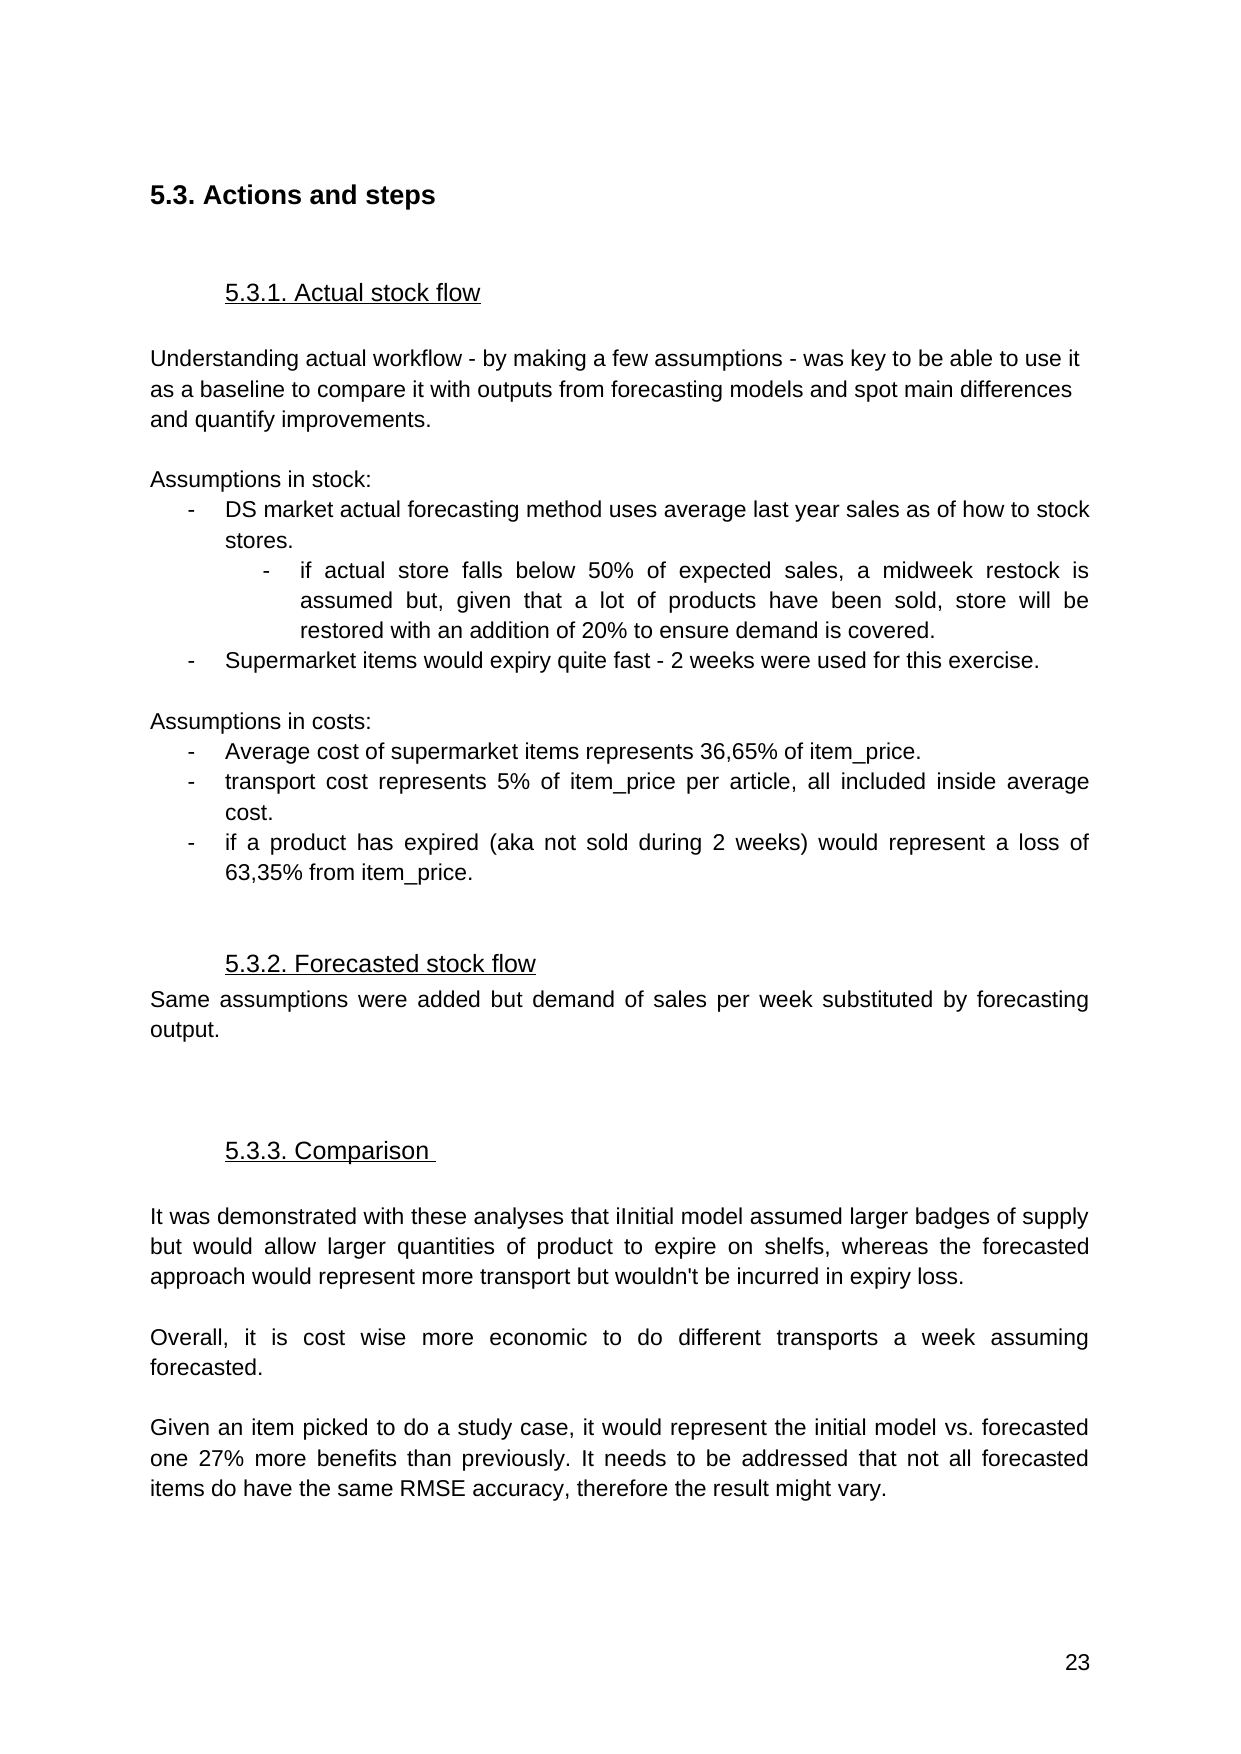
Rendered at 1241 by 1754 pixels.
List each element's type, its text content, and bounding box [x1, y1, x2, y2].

text It was demonstrated with these analyses that iInitial model assumed larger badges of supply but would allow larger quantities of product to expire on shelfs, whereas the forecasted approach would represent more transport but wouldn't be incurred in expiry loss. [150, 1203, 1090, 1290]
subtitle 5.3.3. Comparison [150, 1136, 1090, 1164]
subtitle 5.3. Actions and steps [150, 179, 1090, 210]
text Understanding actual workflow - by making a few assumptions - was key to be able to use it as a baseline to compare it with outputs from forecasting models and spot main differences and quantify improvements. [150, 345, 1090, 432]
text Overall, it is cost wise more economic to do different transports a week assuming forecasted. [150, 1324, 1090, 1380]
text Same assumptions were added but demand of sales per week substituted by forecasting output. [150, 986, 1090, 1042]
list if actual store falls below 50% of expected sales, a midweek restock is assumed but, given that a lot of products have been sold, store will be restored with an addition of 20% to ensure demand is covered. [262, 557, 1090, 644]
list Average cost of supermarket items represents 36,65% of item_price. [187, 738, 1090, 764]
text Given an item picked to do a study case, it would represent the initial model vs. forecasted one 27% more benefits than previously. It needs to be addressed that not all forecasted items do have the same RMSE accuracy, therefore the result might vary. [150, 1414, 1090, 1501]
list Supermarket items would expiry quite fast - 2 weeks were used for this exercise. [187, 647, 1090, 674]
text Assumptions in stock: [150, 466, 1090, 493]
subtitle 5.3.1. Actual stock flow [150, 278, 1090, 307]
list if a product has expired (aka not sold during 2 weeks) would represent a loss of 63,35% from item_price. [187, 829, 1090, 885]
text Assumptions in costs: [150, 708, 1090, 734]
subtitle 5.3.2. Forecasted stock flow [150, 948, 1090, 977]
list DS market actual forecasting method uses average last year sales as of how to stock stores. [187, 496, 1090, 553]
list transport cost represents 5% of item_price per article, all included inside average cost. [187, 768, 1090, 825]
